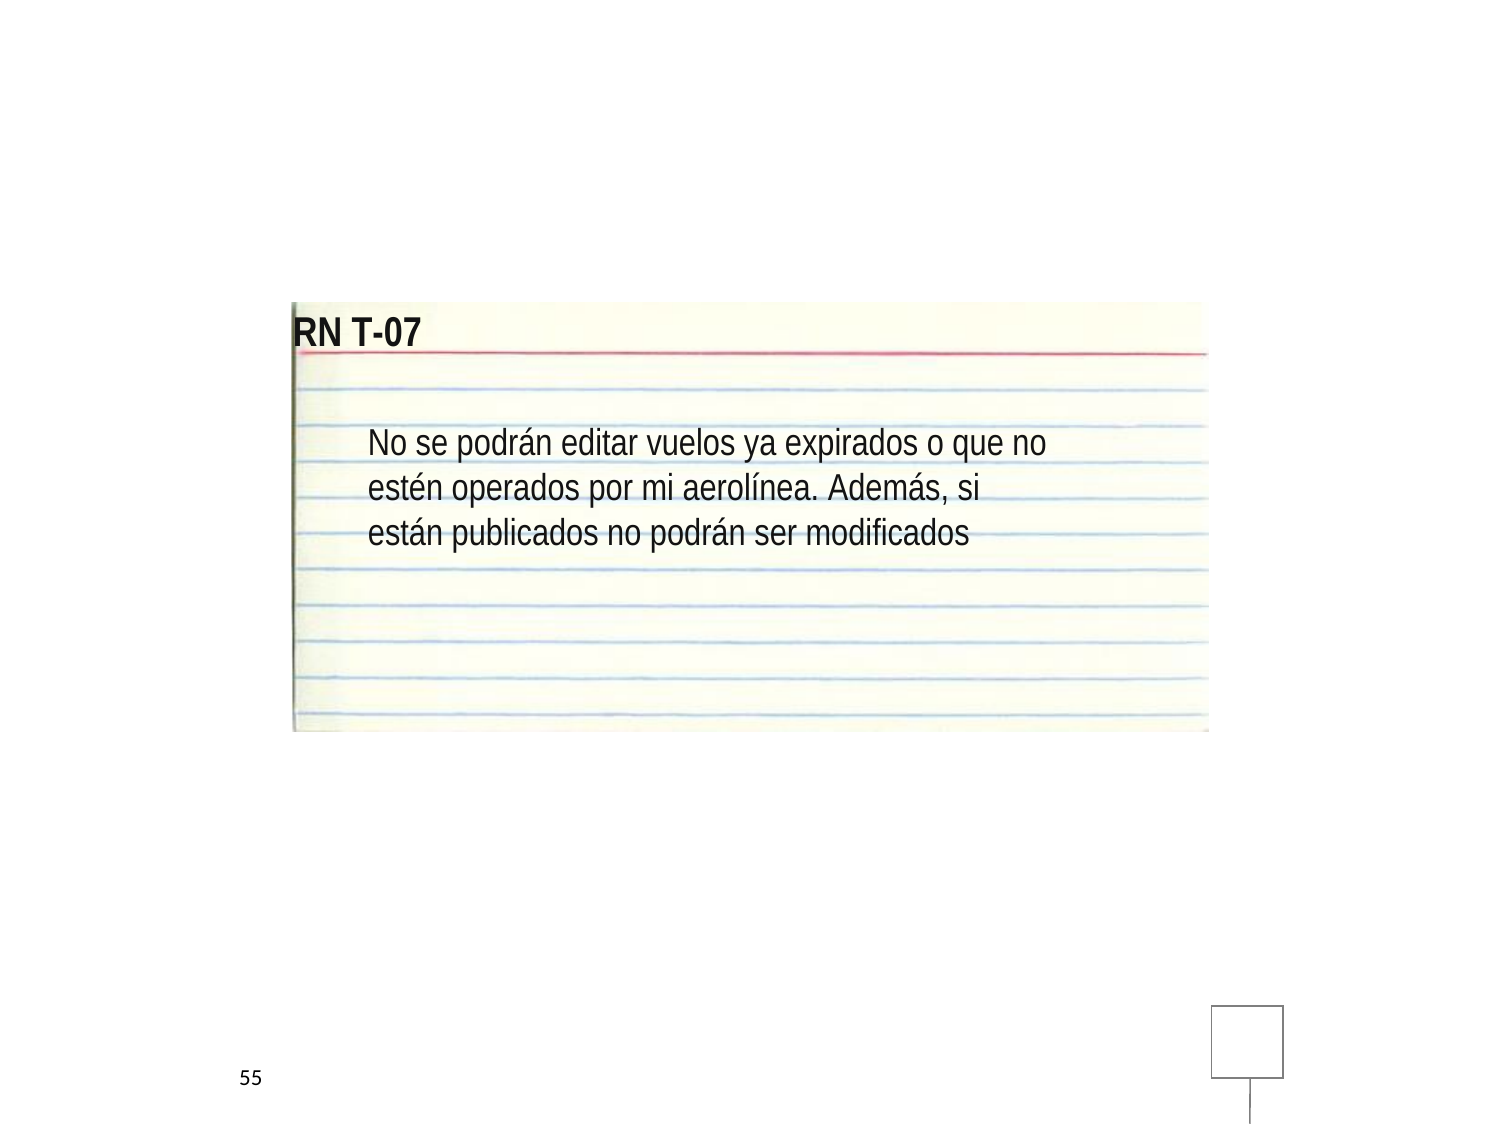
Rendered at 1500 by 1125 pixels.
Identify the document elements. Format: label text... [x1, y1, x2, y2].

text están publicados no podrán ser modificados [368, 511, 1285, 553]
picture [291, 302, 1209, 732]
text estén operados por mi aerolínea. Además, si [368, 465, 1285, 508]
text No se podrán editar vuelos ya expirados o que no [368, 420, 1285, 463]
text RN T-07 [293, 307, 934, 355]
